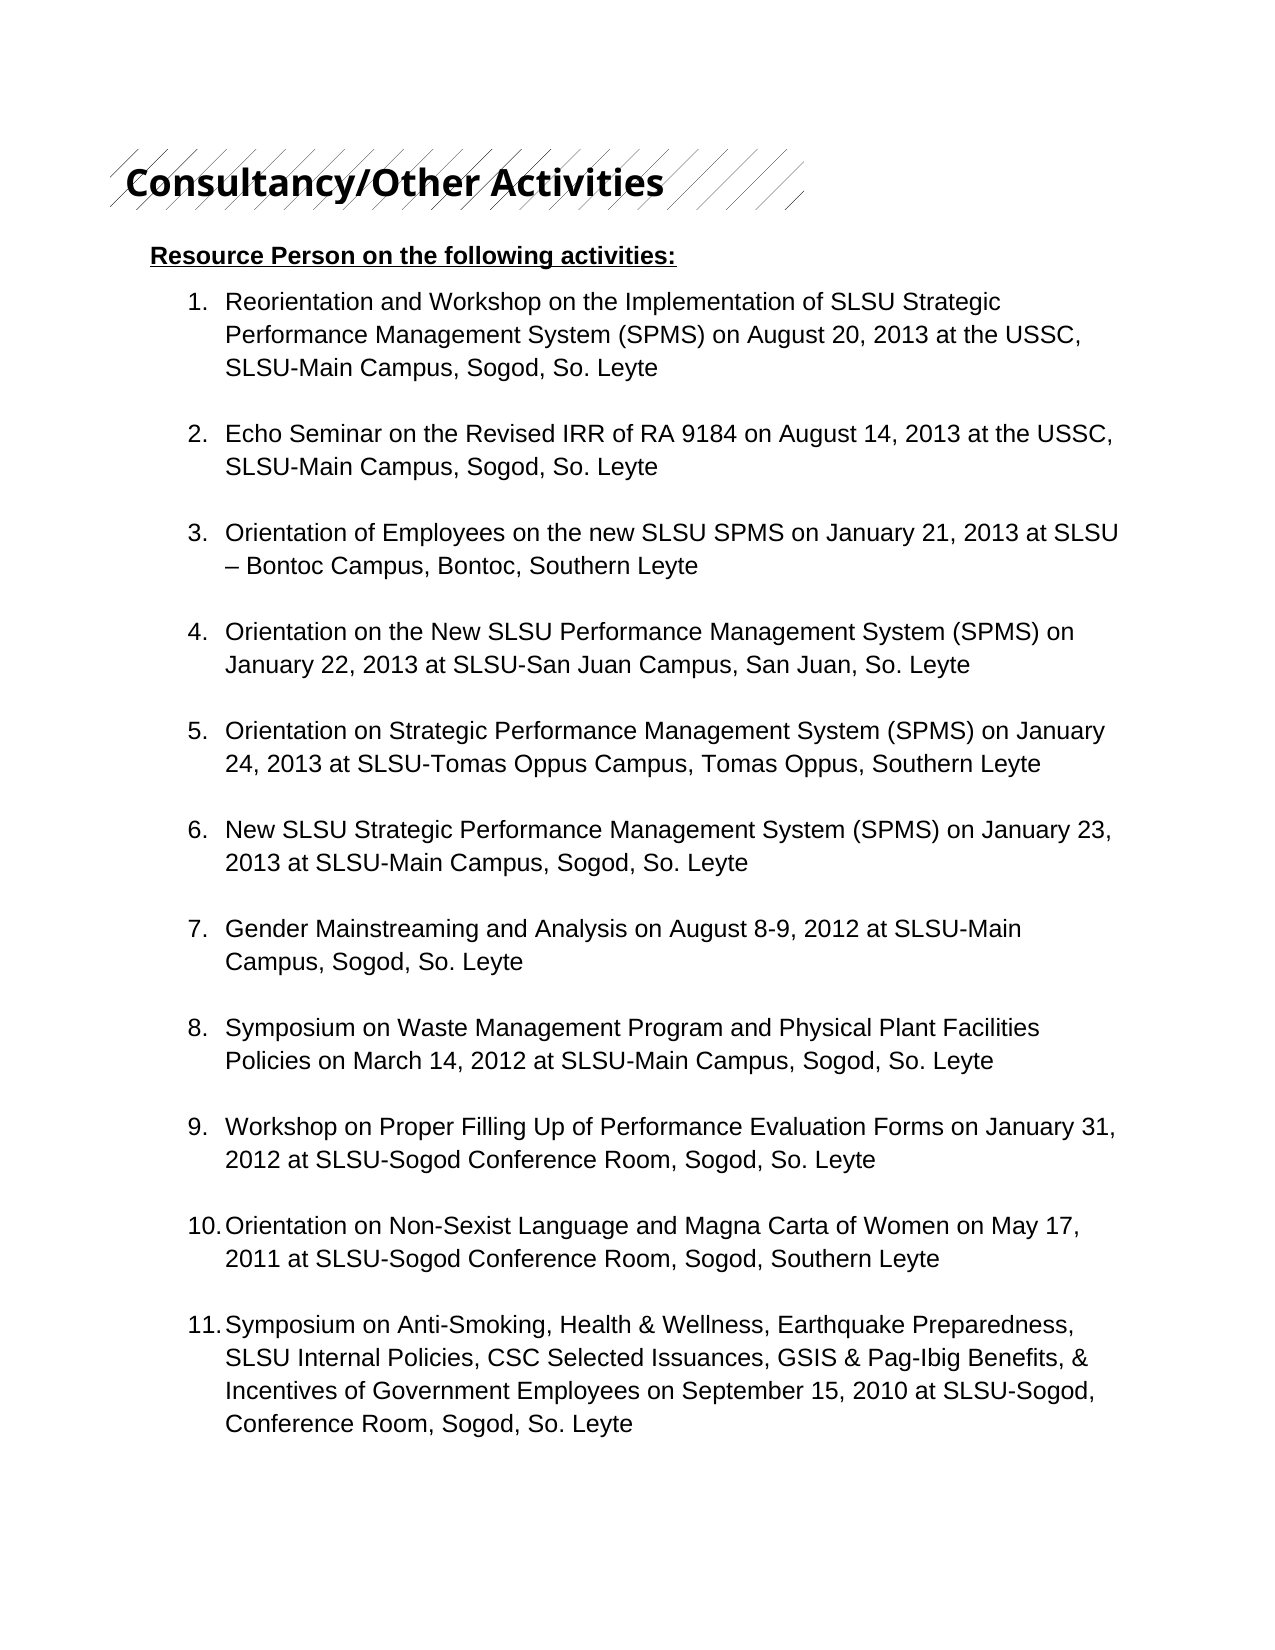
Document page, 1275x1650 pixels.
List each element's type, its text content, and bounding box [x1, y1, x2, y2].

text Resource Person on the following activities: [150, 241, 1125, 270]
list Gender Mainstreaming and Analysis on August 8-9, 2012 at SLSU-Main Campus, Sogod, So. Leyte [187, 914, 1125, 976]
list Orientation on Non-Sexist Language and Magna Carta of Women on May 17, 2011 at SLSU-Sogod Conference Room, Sogod, Southern Leyte [187, 1211, 1125, 1273]
list Symposium on Waste Management Program and Physical Plant Facilities Policies on March 14, 2012 at SLSU-Main Campus, Sogod, So. Leyte [187, 1013, 1125, 1075]
list New SLSU Strategic Performance Management System (SPMS) on January 23, 2013 at SLSU-Main Campus, Sogod, So. Leyte [187, 815, 1125, 877]
list Orientation of Employees on the new SLSU SPMS on January 21, 2013 at SLSU – Bontoc Campus, Bontoc, Southern Leyte [187, 518, 1125, 579]
list Echo Seminar on the Revised IRR of RA 9184 on August 14, 2013 at the USSC, SLSU-Main Campus, Sogod, So. Leyte [187, 419, 1125, 480]
list Orientation on Strategic Performance Management System (SPMS) on January 24, 2013 at SLSU-Tomas Oppus Campus, Tomas Oppus, Southern Leyte [187, 716, 1125, 778]
list Workshop on Proper Filling Up of Performance Evaluation Forms on January 31, 2012 at SLSU-Sogod Conference Room, Sogod, So. Leyte [187, 1112, 1125, 1174]
list Symposium on Anti-Smoking, Health & Wellness, Earthquake Preparedness, SLSU Internal Policies, CSC Selected Issuances, GSIS & Pag-Ibig Benefits, & Incentives of Government Employees on September 15, 2010 at SLSU-Sogod, Conference Room, Sogod, So. Leyte [187, 1310, 1125, 1438]
list Reorientation and Workshop on the Implementation of SLSU Strategic Performance Management System (SPMS) on August 20, 2013 at the USSC, SLSU-Main Campus, Sogod, So. Leyte [187, 287, 1125, 381]
list Orientation on the New SLSU Performance Management System (SPMS) on January 22, 2013 at SLSU-San Juan Campus, San Juan, So. Leyte [187, 617, 1125, 678]
